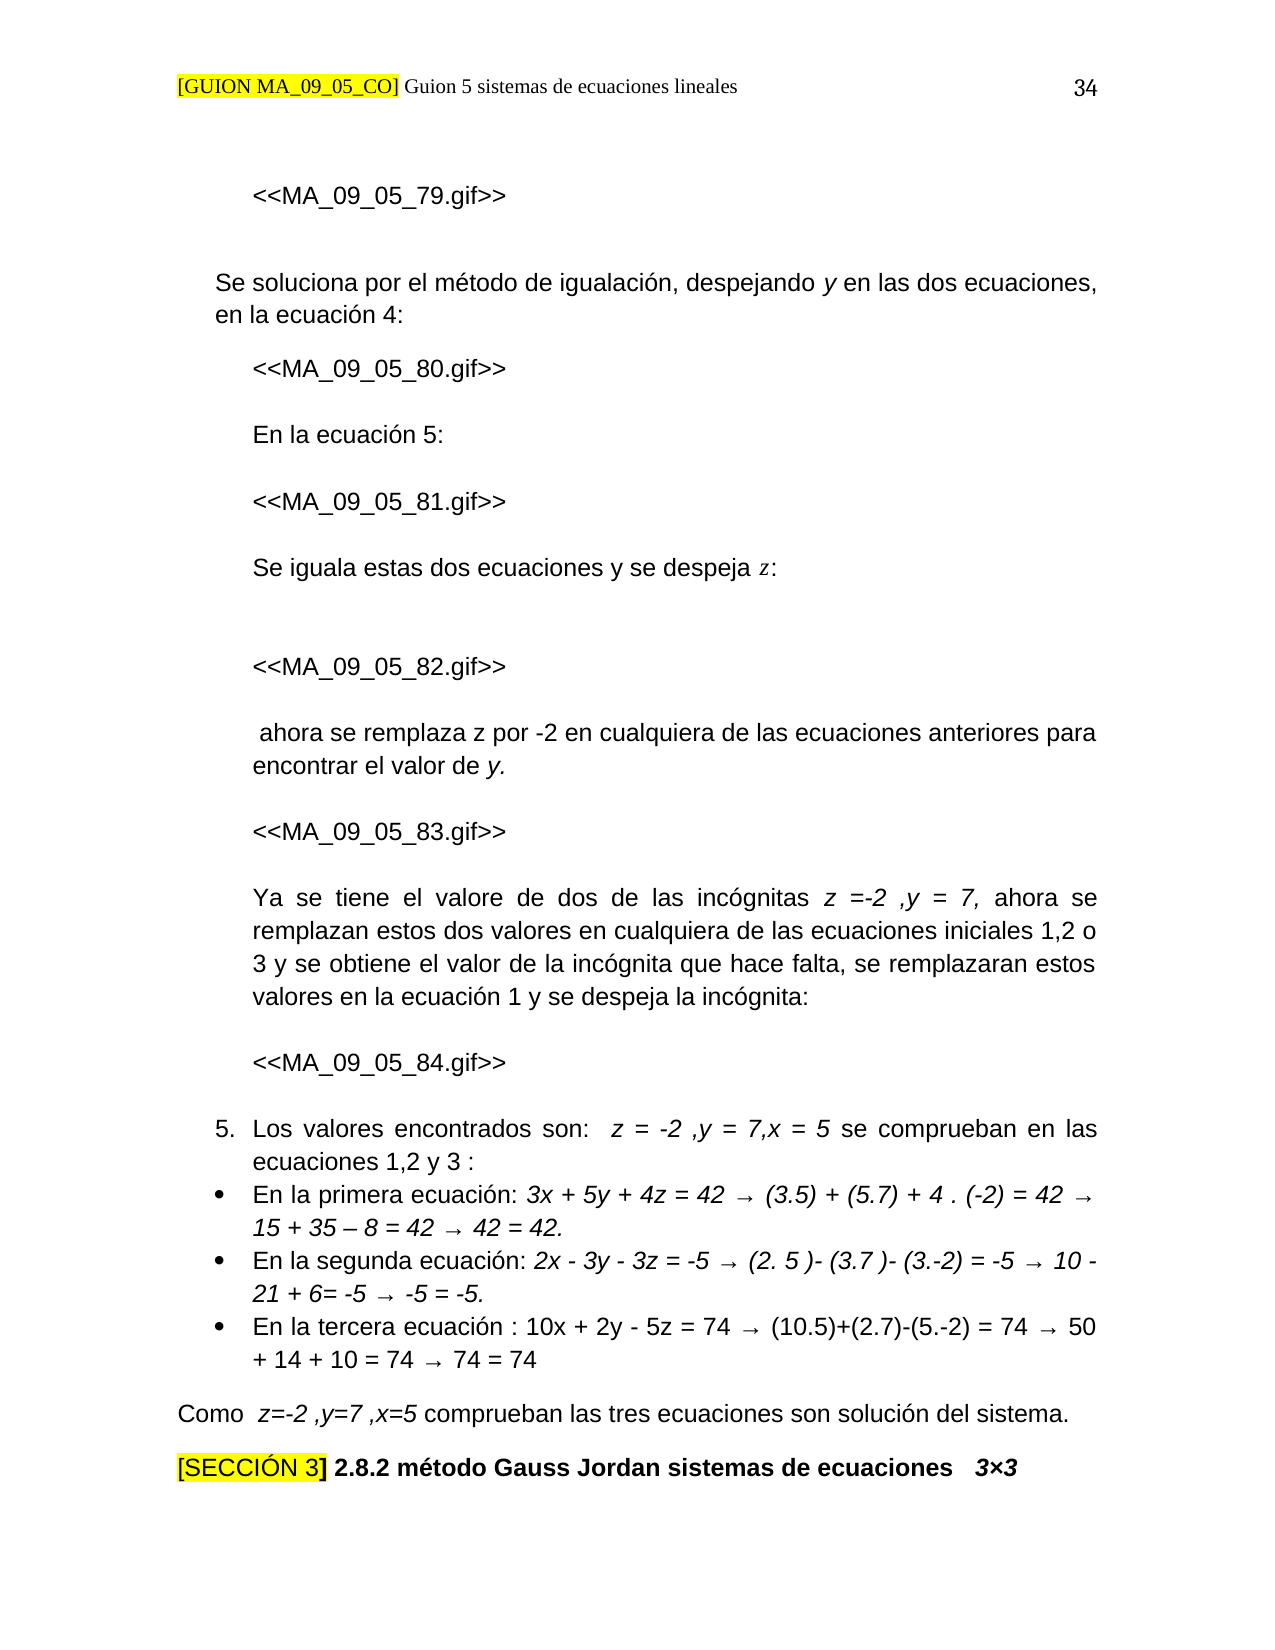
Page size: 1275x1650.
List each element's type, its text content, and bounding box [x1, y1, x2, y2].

list En la tercera ecuación : 10x + 2y - 5z = 74 → (10.5)+(2.7)-(5.-2) = 74 → 50 + 14 + 10 = 74 → 74 = 74 [215, 1312, 1098, 1374]
list <<MA_09_05_83.gif>> [252, 817, 1098, 845]
list <<MA_09_05_80.gif>> [252, 354, 1098, 383]
list Los valores encontrados son: z = -2 ,y = 7,x = 5 se comprueban en las ecuaciones 1,2 y 3 : [215, 1114, 1098, 1176]
text Como z=-2 ,y=7 ,x=5 comprueban las tres ecuaciones son solución del sistema. [177, 1399, 1098, 1428]
list <<MA_09_05_82.gif>> [252, 652, 1098, 680]
list En la primera ecuación: 3x + 5y + 4z = 42 → (3.5) + (5.7) + 4 . (-2) = 42 → 15 + 35 – 8 = 42 → 42 = 42. [215, 1180, 1098, 1242]
list <<MA_09_05_84.gif>> [252, 1048, 1098, 1077]
list En la ecuación 5: [252, 420, 1098, 449]
list Se iguala estas dos ecuaciones y se despeja : [252, 552, 1098, 581]
text Se soluciona por el método de igualación, despejando y en las dos ecuaciones, en la ecuación 4: [215, 267, 1098, 329]
text [SECCIÓN 3] 2.8.2 método Gauss Jordan sistemas de ecuaciones 3×3 [327, 1453, 1098, 1482]
list <<MA_09_05_79.gif>> [252, 181, 1098, 209]
list <<MA_09_05_81.gif>> [252, 486, 1098, 515]
list Ya se tiene el valore de dos de las incógnitas z =-2 ,y = 7, ahora se remplazan estos dos valores en cualquiera de las ecuaciones iniciales 1,2 o 3 y se obtiene el valor de la incógnita que hace falta, se remplazaran estos valores en la ecuación 1 y se despeja la incógnita: [252, 883, 1098, 1011]
list En la segunda ecuación: 2x - 3y - 3z = -5 → (2. 5 )- (3.7 )- (3.-2) = -5 → 10 -21 + 6= -5 → -5 = -5. [215, 1246, 1098, 1308]
list ahora se remplaza z por -2 en cualquiera de las ecuaciones anteriores para encontrar el valor de y. [252, 718, 1098, 779]
